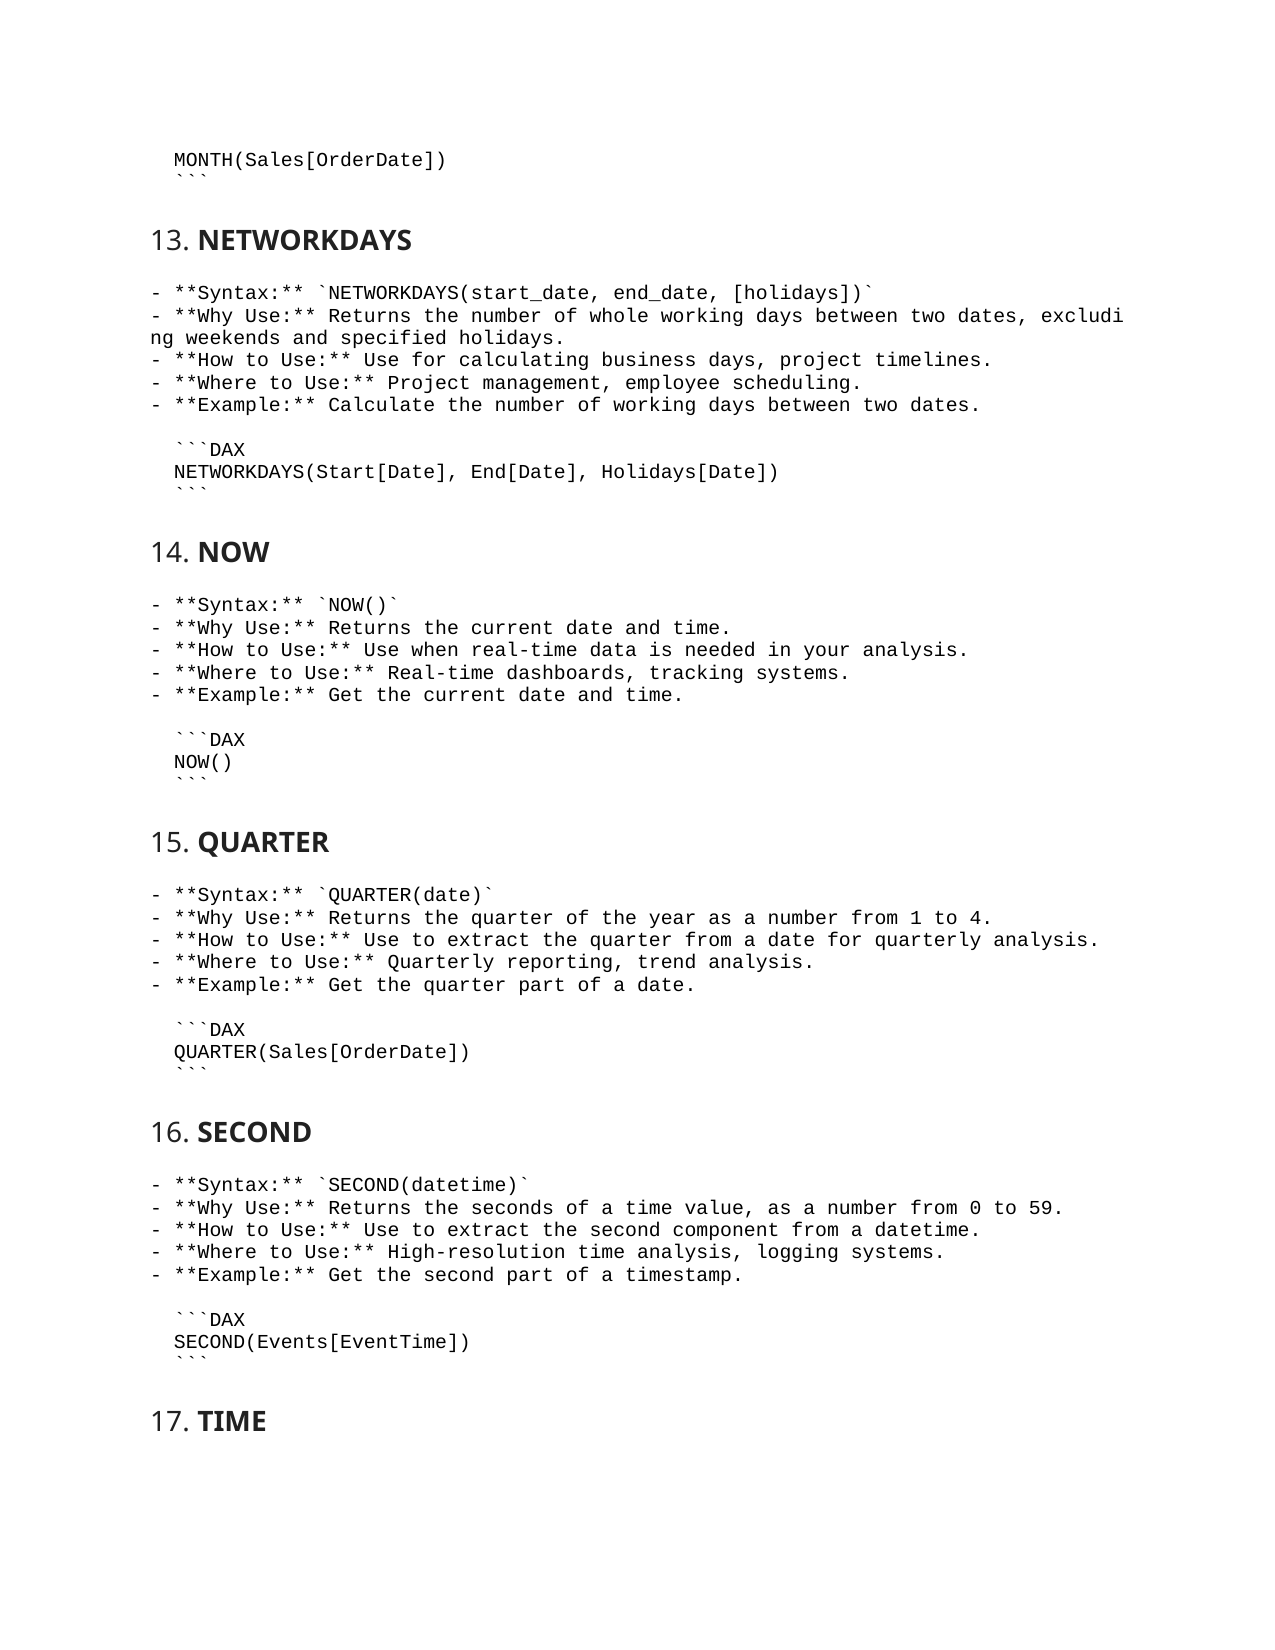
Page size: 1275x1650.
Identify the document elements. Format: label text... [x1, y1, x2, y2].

text - **Syntax:** `SECOND(datetime)` - **Why Use:** Returns the seconds of a time value, as a number from 0 to 59. - **How to Use:** Use to extract the second component from a datetime. - **Where to Use:** High-resolution time analysis, logging systems. - **Example:** Get the second part of a timestamp. ```DAX SECOND(Events[EventTime]) ``` [150, 1175, 1125, 1377]
subtitle 17. TIME [150, 1402, 1125, 1440]
subtitle 14. NOW [150, 532, 1125, 570]
subtitle 16. SECOND [150, 1112, 1125, 1150]
subtitle 13. NETWORKDAYS [150, 220, 1125, 258]
text - **Syntax:** `NOW()` - **Why Use:** Returns the current date and time. - **How to Use:** Use when real-time data is needed in your analysis. - **Where to Use:** Real-time dashboards, tracking systems. - **Example:** Get the current date and time. ```DAX NOW() ``` [150, 595, 1125, 797]
subtitle 15. QUARTER [150, 822, 1125, 860]
text - **Syntax:** `QUARTER(date)` - **Why Use:** Returns the quarter of the year as a number from 1 to 4. - **How to Use:** Use to extract the quarter from a date for quarterly analysis. - **Where to Use:** Quarterly reporting, trend analysis. - **Example:** Get the quarter part of a date. ```DAX QUARTER(Sales[OrderDate]) ``` [150, 885, 1125, 1087]
